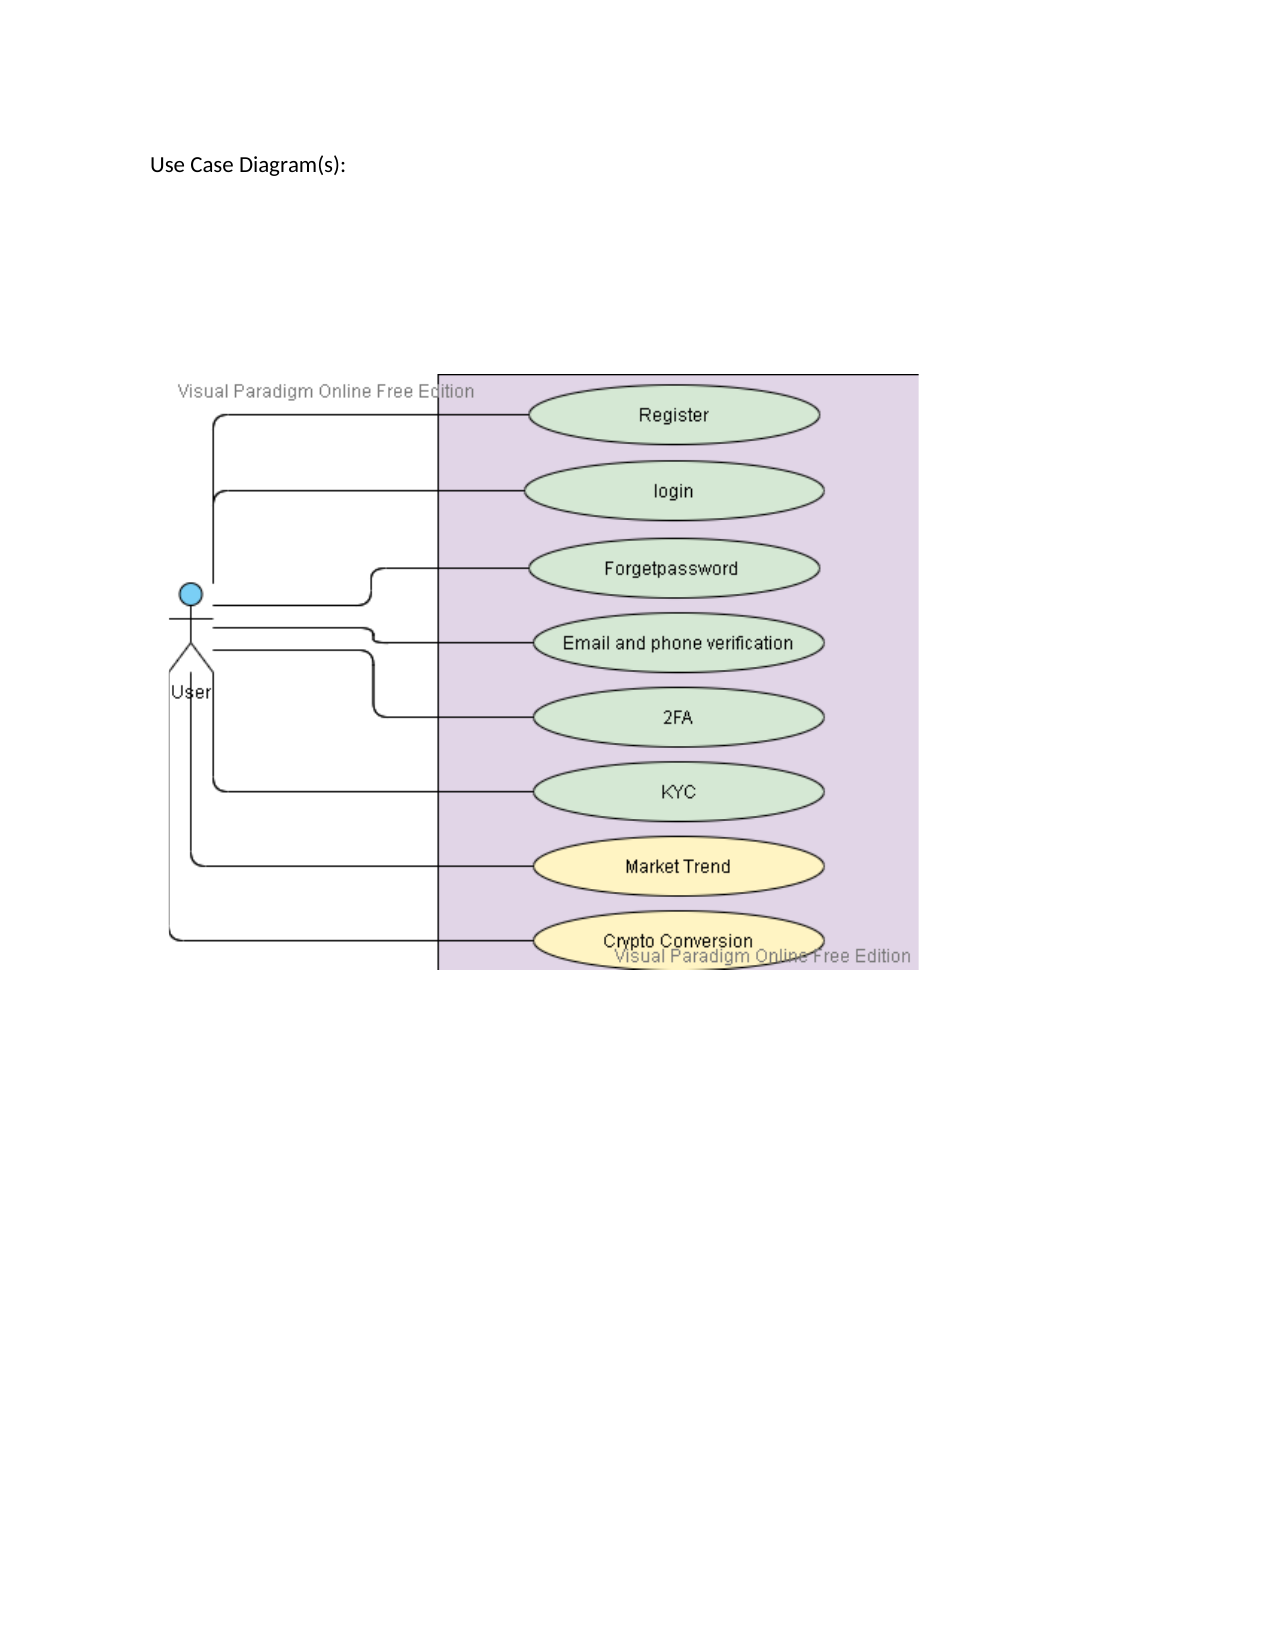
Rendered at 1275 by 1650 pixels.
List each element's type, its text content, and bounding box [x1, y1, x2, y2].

text Use Case Diagram(s): [150, 150, 1125, 178]
